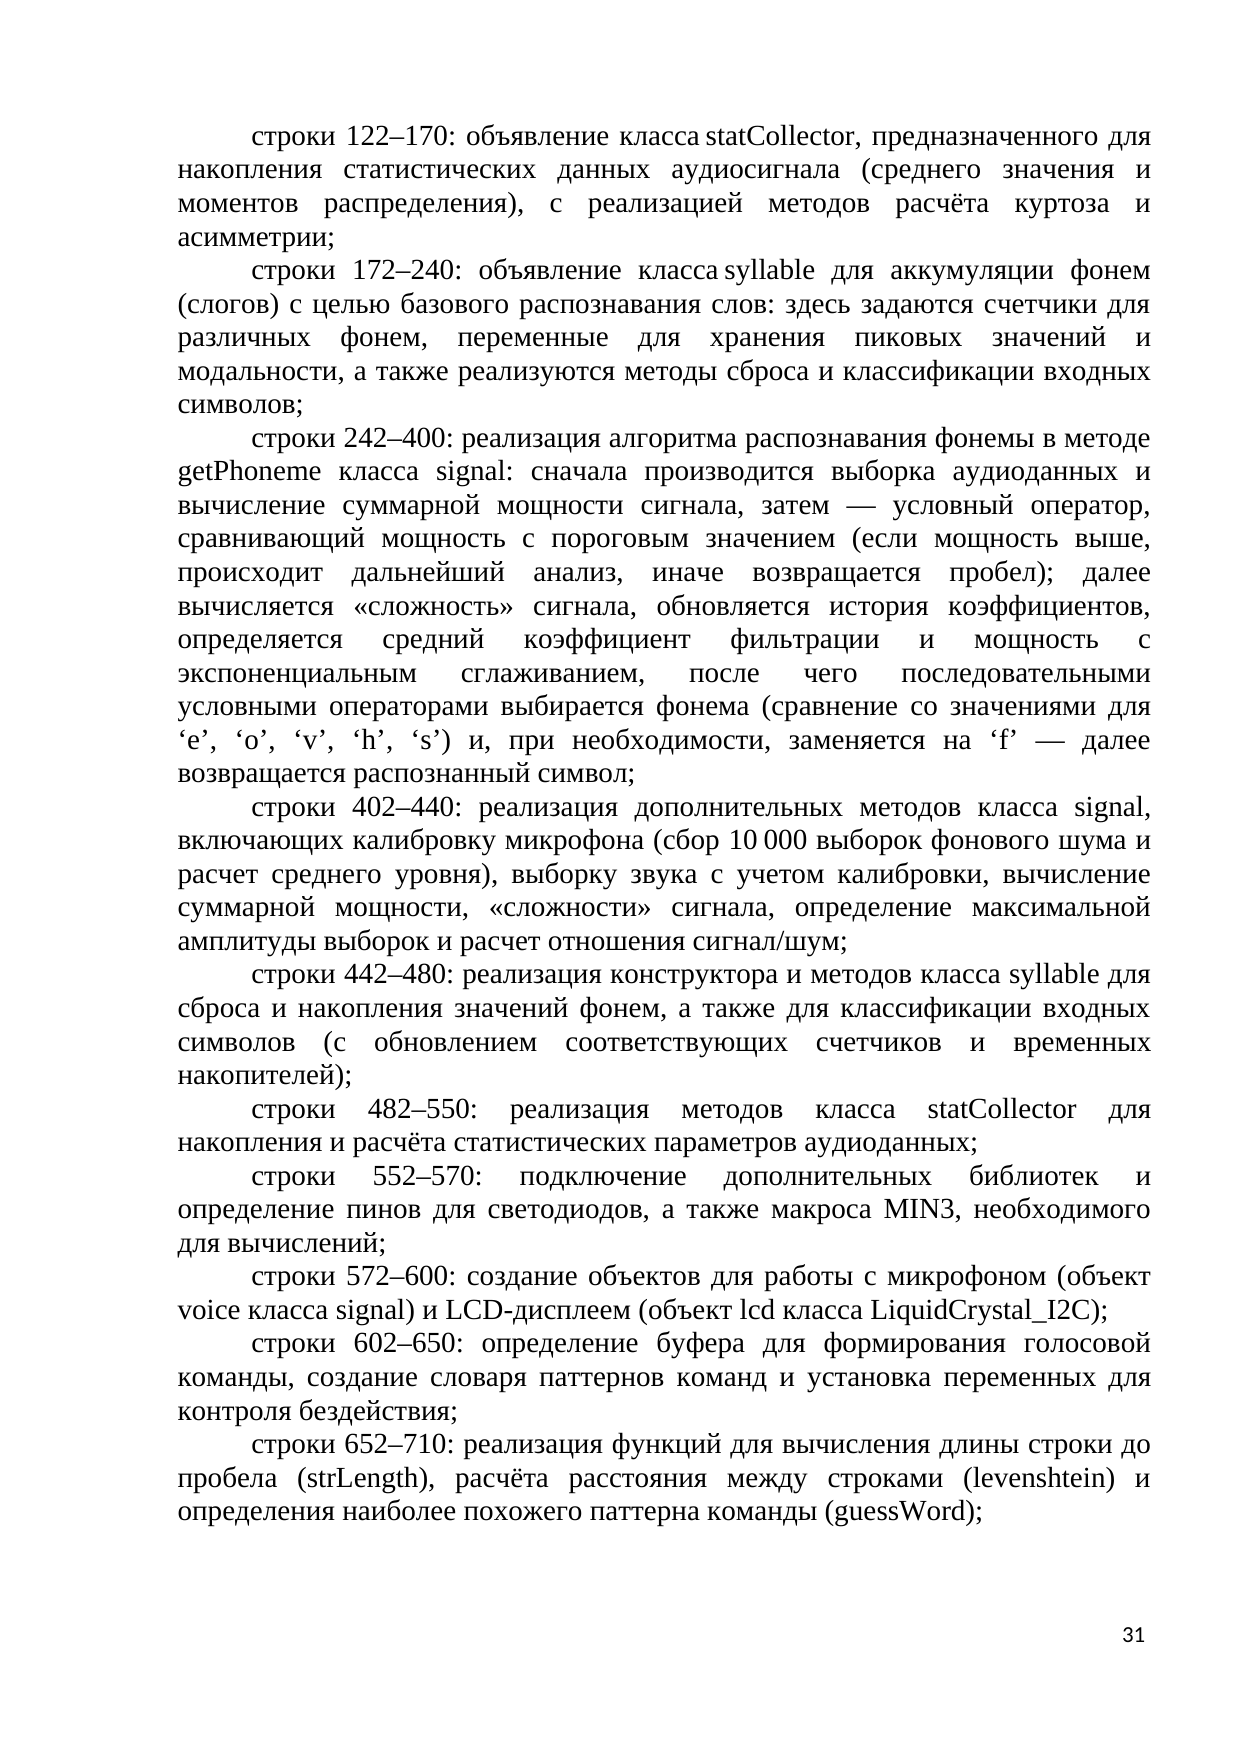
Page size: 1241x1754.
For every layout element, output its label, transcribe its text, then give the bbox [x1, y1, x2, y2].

text строки 572–600: создание объектов для работы с микрофоном (объект voice класса signal) и LCD-дисплеем (объект lcd класса LiquidCrystal_I2C); [177, 1258, 1152, 1326]
text строки 172–240: объявление класса syllable для аккумуляции фонем (слогов) с целью базового распознавания слов: здесь задаются счетчики для различных фонем, переменные для хранения пиковых значений и модальности, а также реализуются методы сброса и классификации входных символов; [177, 252, 1152, 420]
text строки 602–650: определение буфера для формирования голосовой команды, создание словаря паттернов команд и установка переменных для контроля бездействия; [177, 1326, 1152, 1426]
text строки 442–480: реализация конструктора и методов класса syllable для сброса и накопления значений фонем, а также для классификации входных символов (с обновлением соответствующих счетчиков и временных накопителей); [177, 957, 1152, 1091]
text строки 552–570: подключение дополнительных библиотек и определение пинов для светодиодов, а также макроса MIN3, необходимого для вычислений; [177, 1158, 1152, 1258]
text строки 652–710: реализация функций для вычисления длины строки до пробела (strLength), расчёта расстояния между строками (levenshtein) и определения наиболее похожего паттерна команды (guessWord); [177, 1426, 1152, 1527]
text строки 482–550: реализация методов класса statCollector для накопления и расчёта статистических параметров аудиоданных; [177, 1091, 1152, 1158]
text строки 402–440: реализация дополнительных методов класса signal, включающих калибровку микрофона (сбор 10 000 выборок фонового шума и расчет среднего уровня), выборку звука с учетом калибровки, вычисление суммарной мощности, «сложности» сигнала, определение максимальной амплитуды выборок и расчет отношения сигнал/шум; [177, 789, 1152, 957]
text строки 242–400: реализация алгоритма распознавания фонемы в методе getPhoneme класса signal: сначала производится выборка аудиоданных и вычисление суммарной мощности сигнала, затем — условный оператор, сравнивающий мощность с пороговым значением (если мощность выше, происходит дальнейший анализ, иначе возвращается пробел); далее вычисляется «сложность» сигнала, обновляется история коэффициентов, определяется средний коэффициент фильтрации и мощность с экспоненциальным сглаживанием, после чего последовательными условными операторами выбирается фонема (сравнение со значениями для ‘e’, ‘o’, ‘v’, ‘h’, ‘s’) и, при необходимости, заменяется на ‘f’ — далее возвращается распознанный символ; [177, 420, 1152, 789]
text строки 122–170: объявление класса statCollector, предназначенного для накопления статистических данных аудиосигнала (среднего значения и моментов распределения), с реализацией методов расчёта куртоза и асимметрии; [177, 118, 1152, 252]
